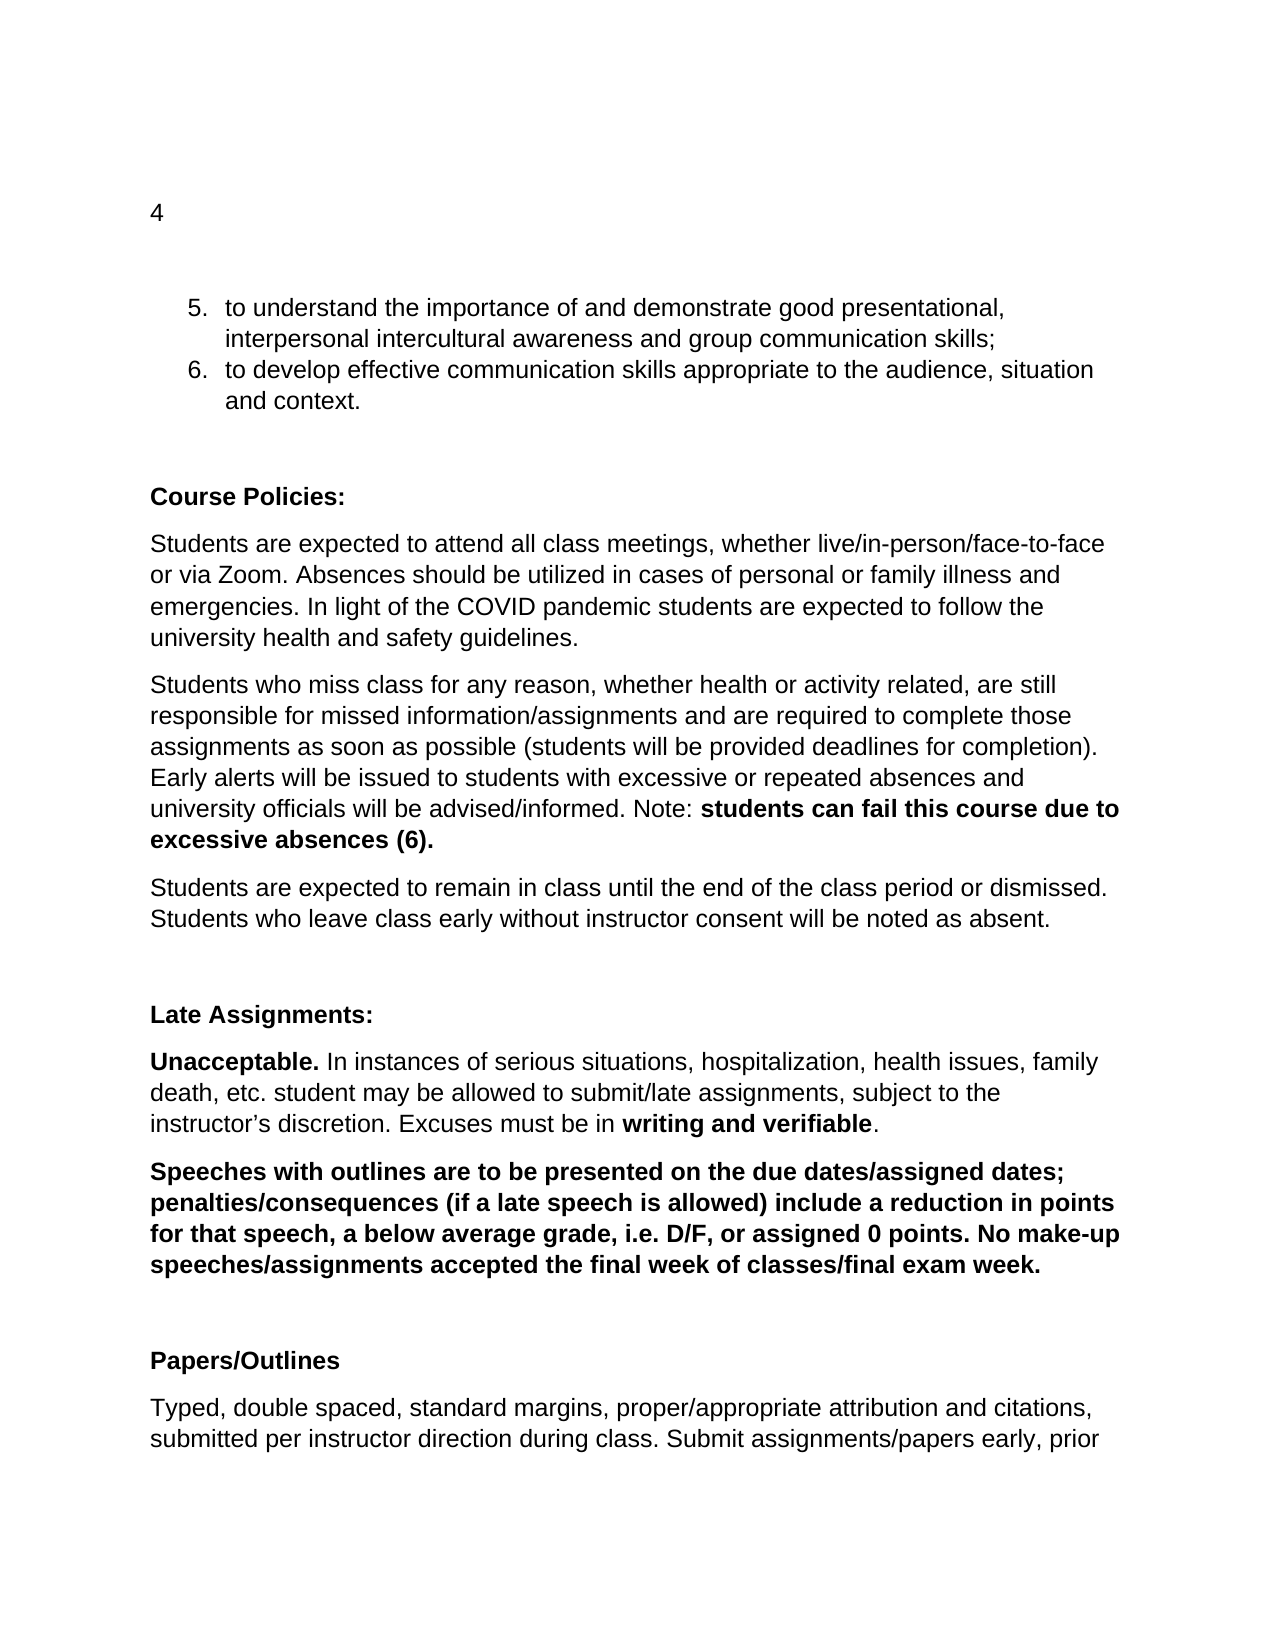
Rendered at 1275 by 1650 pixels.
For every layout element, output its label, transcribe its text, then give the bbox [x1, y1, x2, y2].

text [150, 1393, 1125, 1453]
text Late Assignments: [150, 999, 1125, 1028]
text Course Policies: [150, 482, 1125, 510]
text Students are expected to remain in class until the end of the class period or dismissed. Students who leave class early without instructor consent will be noted as absent. [150, 873, 1125, 933]
text Students who miss class for any reason, whether health or activity related, are still responsible for missed information/assignments and are required to complete those assignments as soon as possible (students will be provided deadlines for completion). Early alerts will be issued to students with excessive or repeated absences and university officials will be advised/informed. Note: students can fail this course due to excessive absences (6). [150, 670, 1125, 854]
list to develop effective communication skills appropriate to the audience, situation and context. [187, 355, 1125, 415]
text Papers/Outlines [150, 1346, 1125, 1374]
text Unacceptable. In instances of serious situations, hospitalization, health issues, family death, etc. student may be allowed to submit/late assignments, subject to the instructor’s discretion. Excuses must be in writing and verifiable. [150, 1047, 1125, 1138]
text Students are expected to attend all class meetings, whether live/in-person/face-to-face or via Zoom. Absences should be utilized in cases of personal or family illness and emergencies. In light of the COVID pandemic students are expected to follow the university health and safety guidelines. [150, 529, 1125, 651]
text Speeches with outlines are to be presented on the due dates/assigned dates; penalties/consequences (if a late speech is allowed) include a reduction in points for that speech, a below average grade, i.e. D/F, or assigned 0 points. No make-up speeches/assignments accepted the final week of classes/final exam week. [150, 1157, 1125, 1279]
list to understand the importance of and demonstrate good presentational, interpersonal intercultural awareness and group communication skills; [187, 293, 1125, 353]
text 4 [150, 198, 1125, 226]
